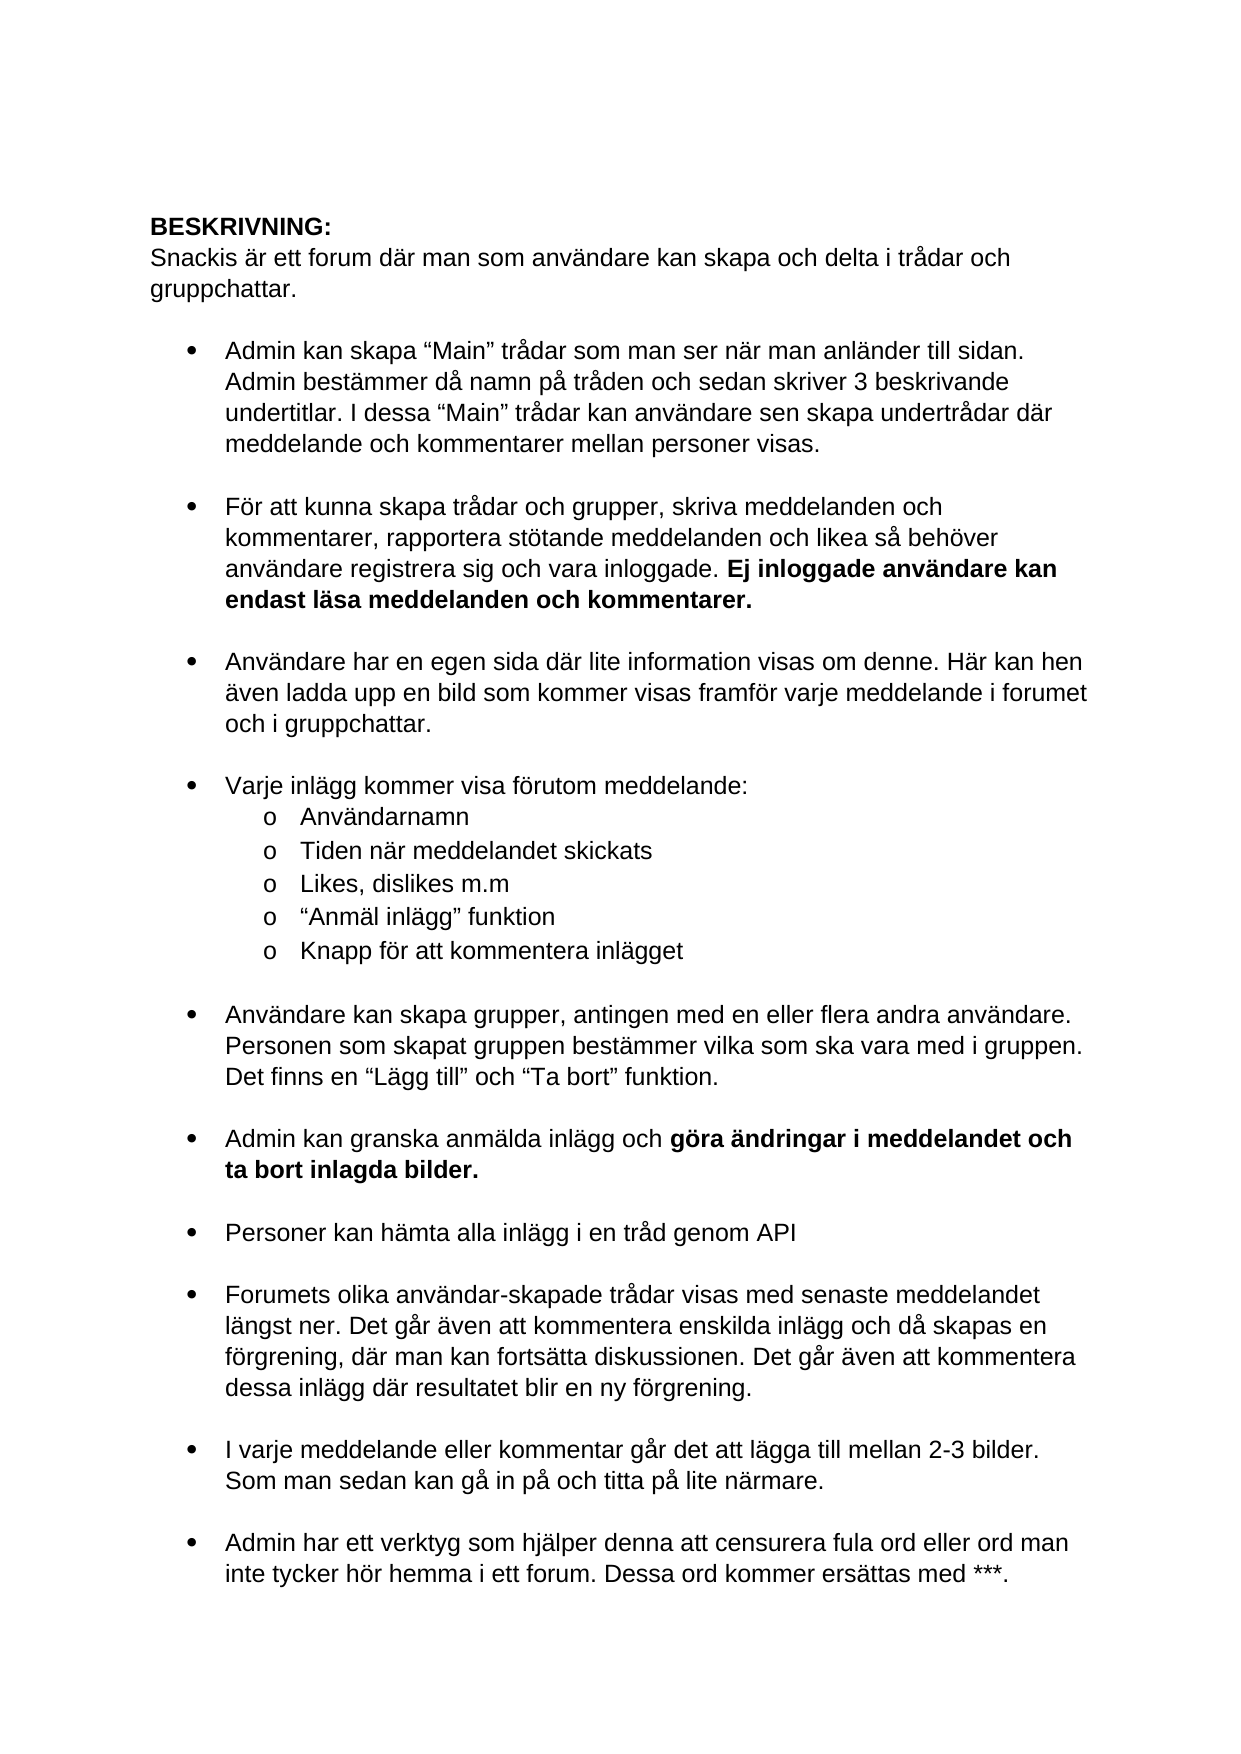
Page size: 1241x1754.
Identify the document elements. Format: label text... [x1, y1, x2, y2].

list Admin kan skapa “Main” trådar som man ser när man anländer till sidan. Admin bestämmer då namn på tråden och sedan skriver 3 beskrivande undertitlar. I dessa “Main” trådar kan användare sen skapa undertrådar där meddelande och kommentarer mellan personer visas. [187, 336, 1090, 458]
list Användare kan skapa grupper, antingen med en eller flera andra användare. Personen som skapat gruppen bestämmer vilka som ska vara med i gruppen. Det finns en “Lägg till” och “Ta bort” funktion. [187, 1000, 1090, 1091]
list Personer kan hämta alla inlägg i en tråd genom API [187, 1217, 1090, 1246]
list Admin kan granska anmälda inlägg och göra ändringar i meddelandet och ta bort inlagda bilder. [187, 1124, 1090, 1184]
list Tiden när meddelandet skickats [262, 836, 1090, 867]
list I varje meddelande eller kommentar går det att lägga till mellan 2-3 bilder. Som man sedan kan gå in på och titta på lite närmare. [187, 1435, 1090, 1495]
list Likes, dislikes m.m [262, 869, 1090, 900]
list “Anmäl inlägg” funktion [262, 902, 1090, 933]
list Användarnamn [262, 802, 1090, 833]
list Forumets olika användar-skapade trådar visas med senaste meddelandet längst ner. Det går även att kommentera enskilda inlägg och då skapas en förgrening, där man kan fortsätta diskussionen. Det går även att kommentera dessa inlägg där resultatet blir en ny förgrening. [187, 1280, 1090, 1402]
text BESKRIVNING: [150, 212, 1090, 241]
list Admin har ett verktyg som hjälper denna att censurera fula ord eller ord man inte tycker hör hemma i ett forum. Dessa ord kommer ersättas med ***. [187, 1528, 1090, 1588]
list Knapp för att kommentera inlägget [262, 936, 1090, 967]
text Snackis är ett forum där man som användare kan skapa och delta i trådar och gruppchattar. [150, 243, 1090, 303]
list För att kunna skapa trådar och grupper, skriva meddelanden och kommentarer, rapportera stötande meddelanden och likea så behöver användare registrera sig och vara inloggade. Ej inloggade användare kan endast läsa meddelanden och kommentarer. [187, 492, 1090, 613]
list Varje inlägg kommer visa förutom meddelande: [187, 771, 1090, 800]
list Användare har en egen sida där lite information visas om denne. Här kan hen även ladda upp en bild som kommer visas framför varje meddelande i forumet och i gruppchattar. [187, 647, 1090, 738]
